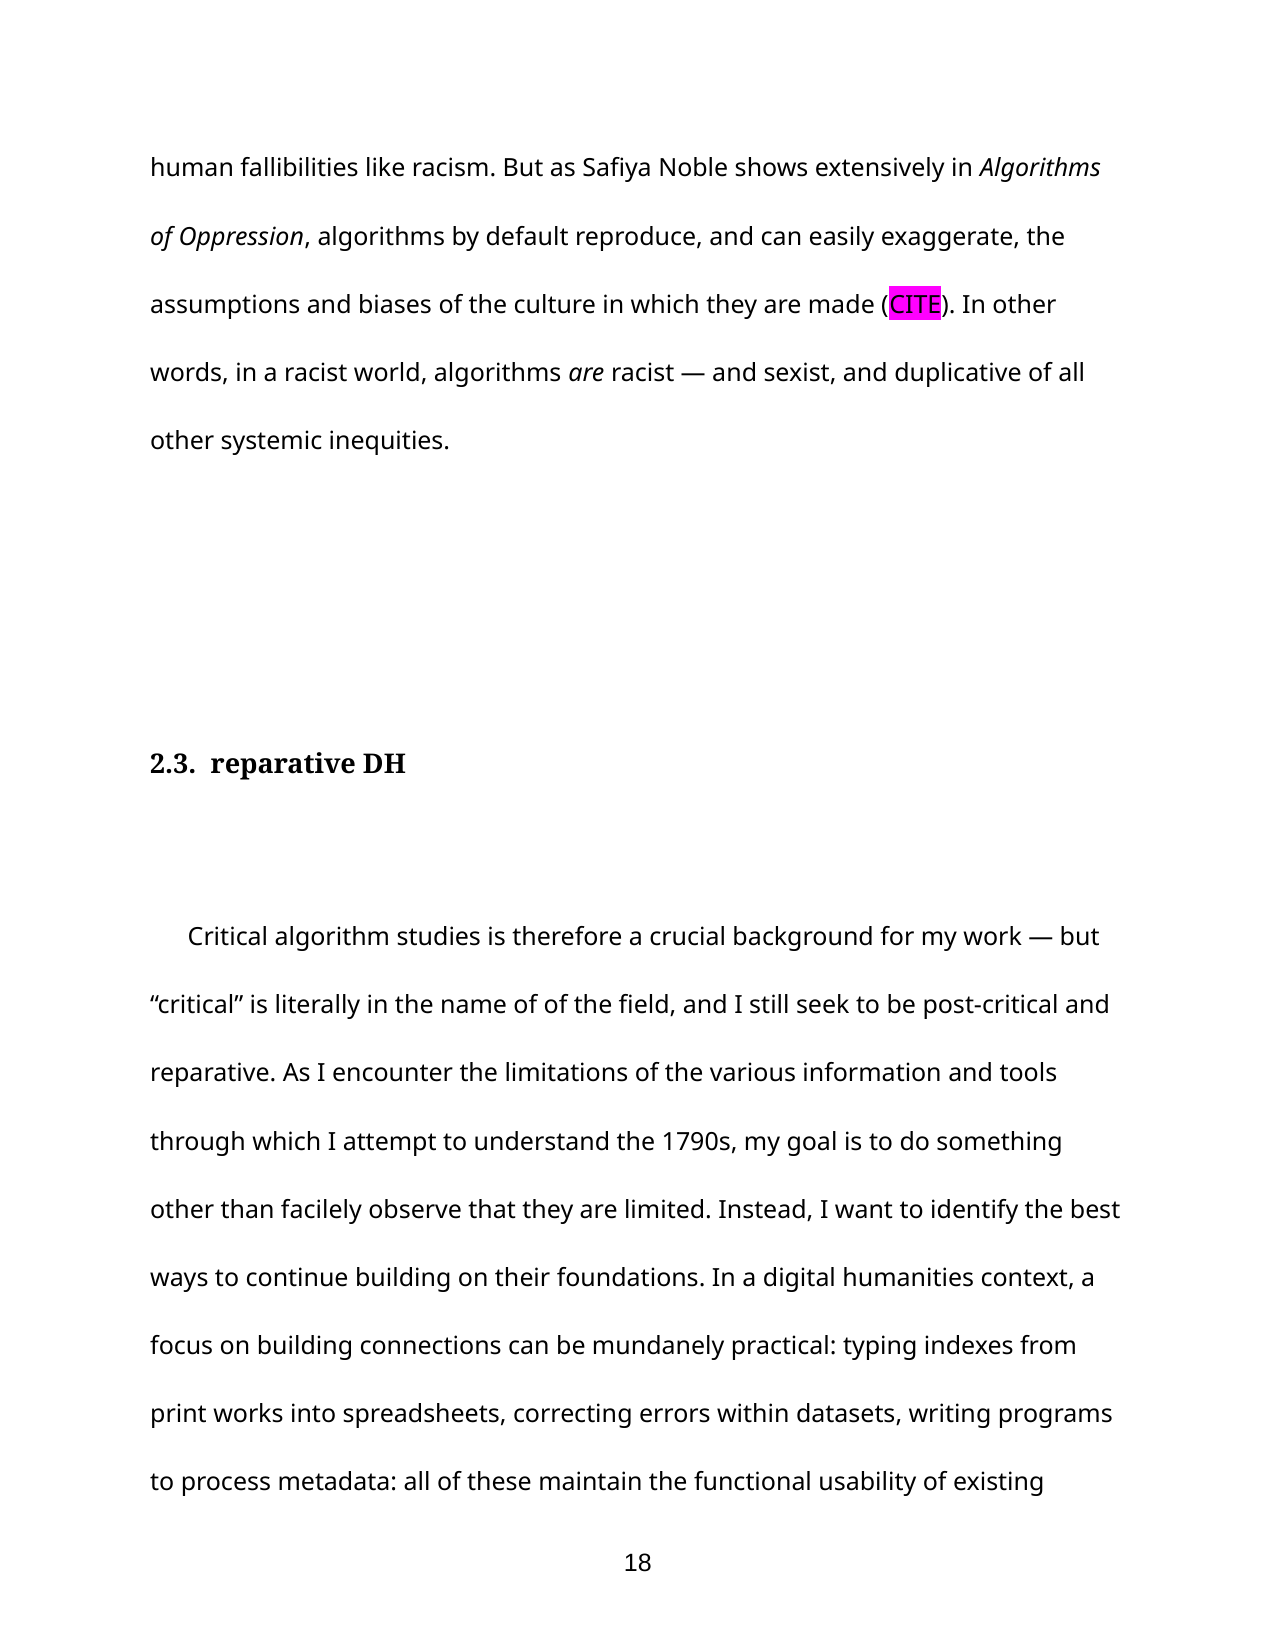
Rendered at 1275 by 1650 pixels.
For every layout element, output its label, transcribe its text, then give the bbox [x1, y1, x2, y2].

text 2.3. reparative DH [150, 745, 1125, 782]
